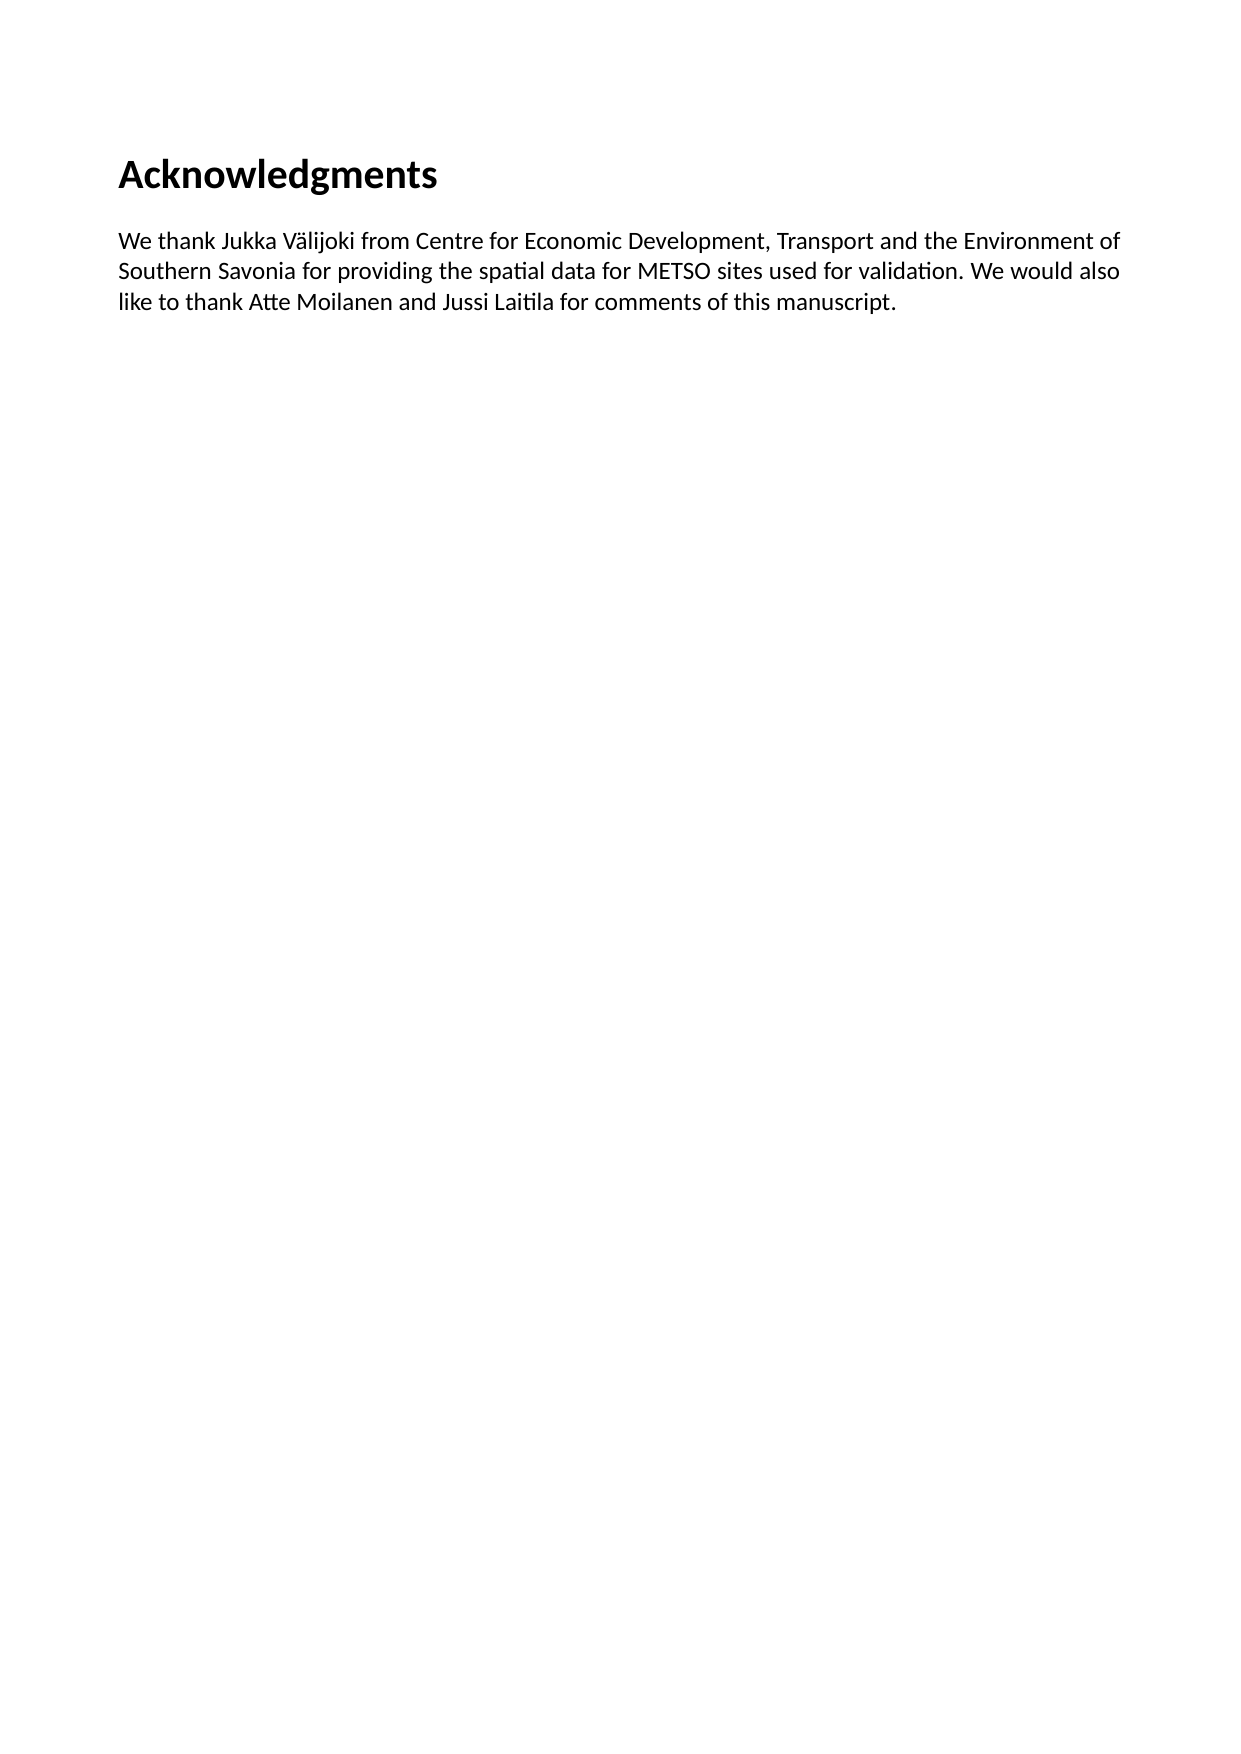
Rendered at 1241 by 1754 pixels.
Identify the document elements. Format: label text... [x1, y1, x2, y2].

text We thank Jukka Välijoki from Centre for Economic Development, Transport and the Environment of Southern Savonia for providing the spatial data for METSO sites used for validation. We would also like to thank Atte Moilanen and Jussi Laitila for comments of this manuscript. [118, 225, 1122, 316]
subtitle Acknowledgments [118, 148, 1122, 198]
